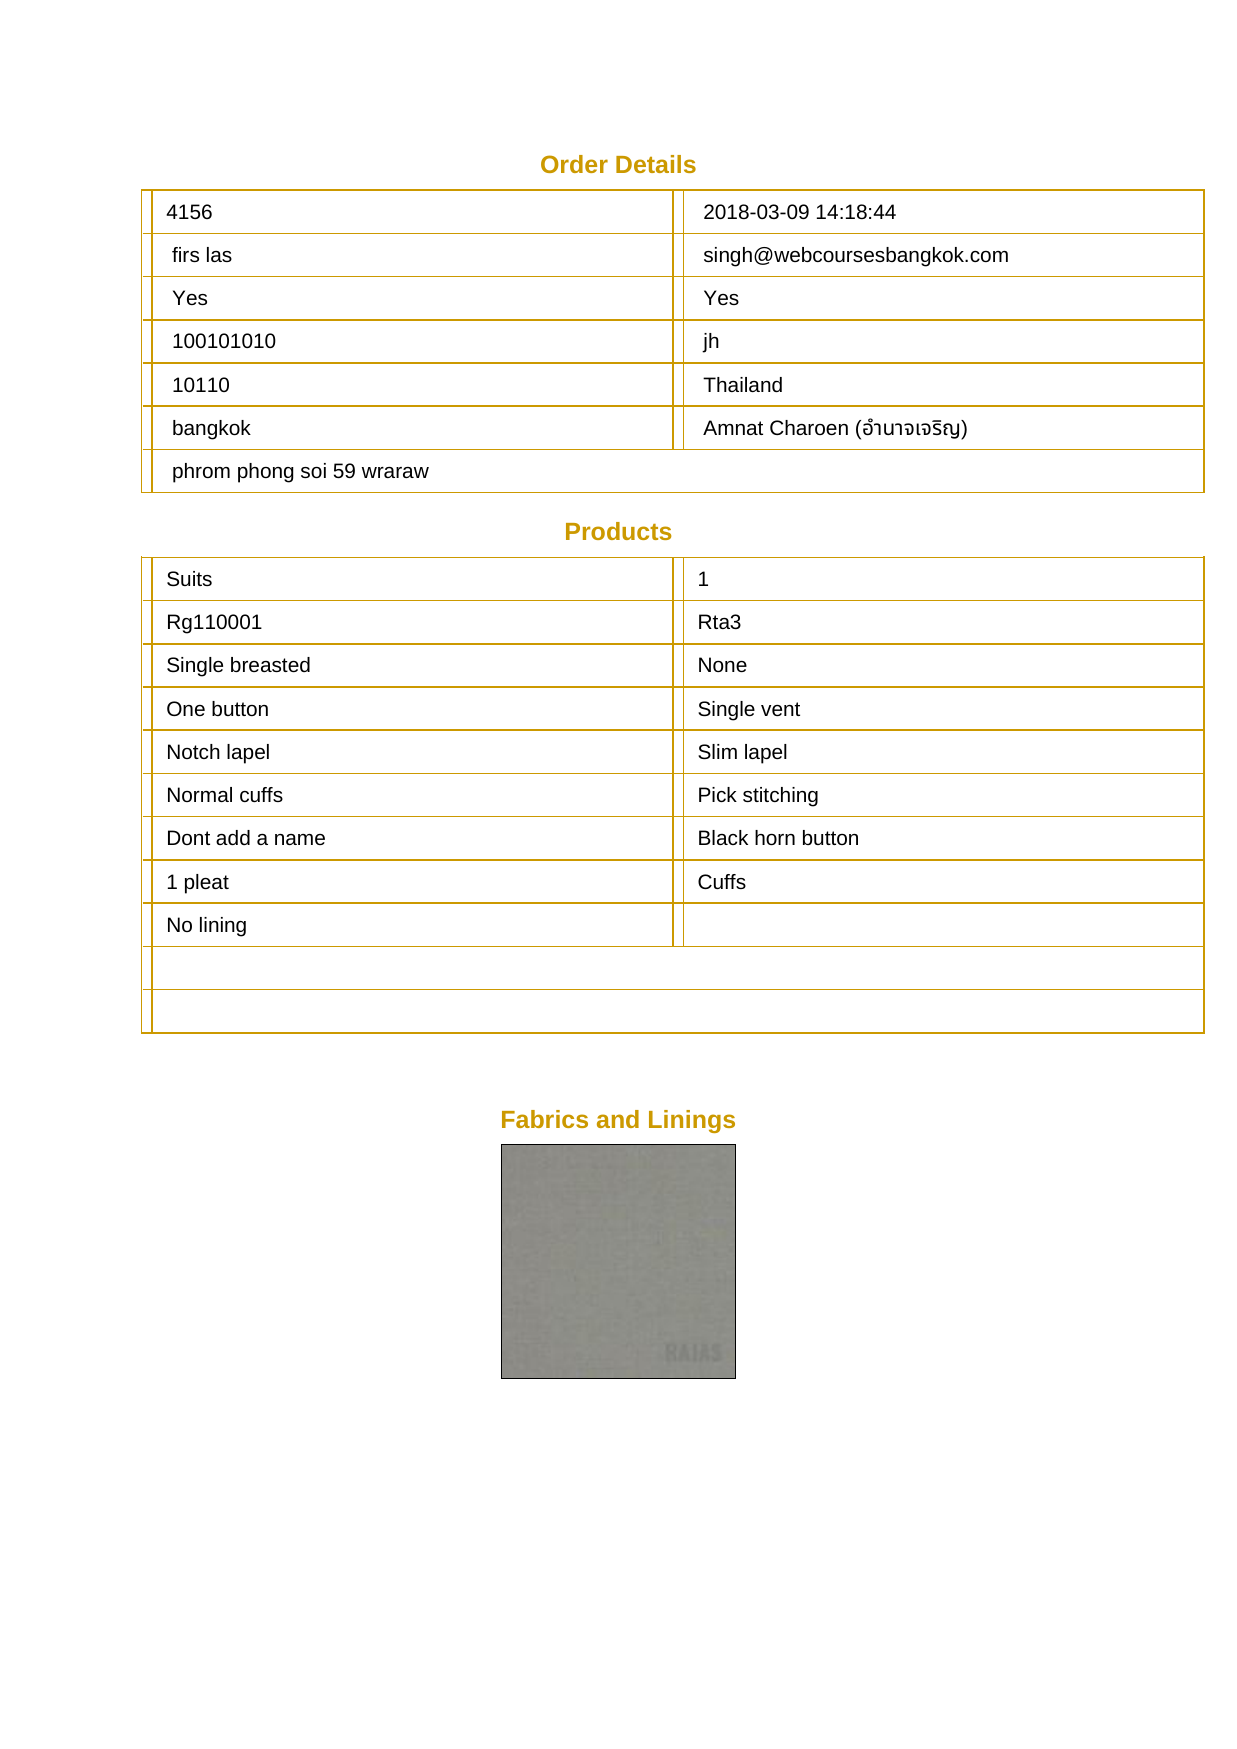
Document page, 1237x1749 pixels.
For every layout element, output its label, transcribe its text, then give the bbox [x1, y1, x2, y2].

table_cell Dont add a name [153, 817, 672, 859]
table_cell Rg110001 [153, 601, 672, 643]
table_cell Amnat Charoen (อำนาจเจริญ) [684, 407, 1203, 448]
table_cell Normal cuffs [153, 774, 672, 816]
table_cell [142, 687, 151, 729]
table_cell [684, 904, 1203, 946]
table_cell Rta3 [684, 601, 1203, 643]
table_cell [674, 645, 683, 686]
text Products [150, 517, 1086, 546]
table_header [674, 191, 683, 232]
table_cell jh [684, 321, 1203, 362]
table_cell None [684, 645, 1203, 686]
table_cell [153, 947, 1203, 989]
table_cell One button [153, 688, 672, 729]
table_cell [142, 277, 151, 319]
table_cell 100101010 [153, 321, 672, 362]
table_header 2018-03-09 14:18:44 [684, 191, 1203, 232]
table_cell singh@webcoursesbangkok.com [684, 234, 1203, 276]
table_header 4156 [153, 191, 672, 232]
table_cell Yes [684, 277, 1203, 319]
table_cell firs las [153, 234, 672, 276]
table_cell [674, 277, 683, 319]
table_cell Cuffs [684, 861, 1203, 902]
table_cell [153, 990, 1203, 1032]
table_header 1 [684, 558, 1203, 600]
text Order Details [150, 150, 1086, 179]
table_cell Pick stitching [684, 774, 1203, 816]
table_cell Slim lapel [684, 731, 1203, 773]
table_cell Single breasted [153, 645, 672, 686]
table_cell phrom phong soi 59 wraraw [153, 450, 1203, 492]
picture [502, 1145, 735, 1378]
table_cell No lining [153, 904, 672, 946]
table_cell bangkok [153, 407, 672, 448]
table_cell Black horn button [684, 817, 1203, 859]
table_cell Yes [153, 277, 672, 319]
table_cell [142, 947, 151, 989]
table_cell 10110 [153, 364, 672, 405]
table_cell 1 pleat [153, 861, 672, 902]
table_cell Thailand [684, 364, 1203, 405]
table_header Suits [153, 558, 672, 600]
table_cell Single vent [684, 688, 1203, 729]
table_cell Notch lapel [153, 731, 672, 773]
text Fabrics and Linings [150, 1105, 1086, 1134]
